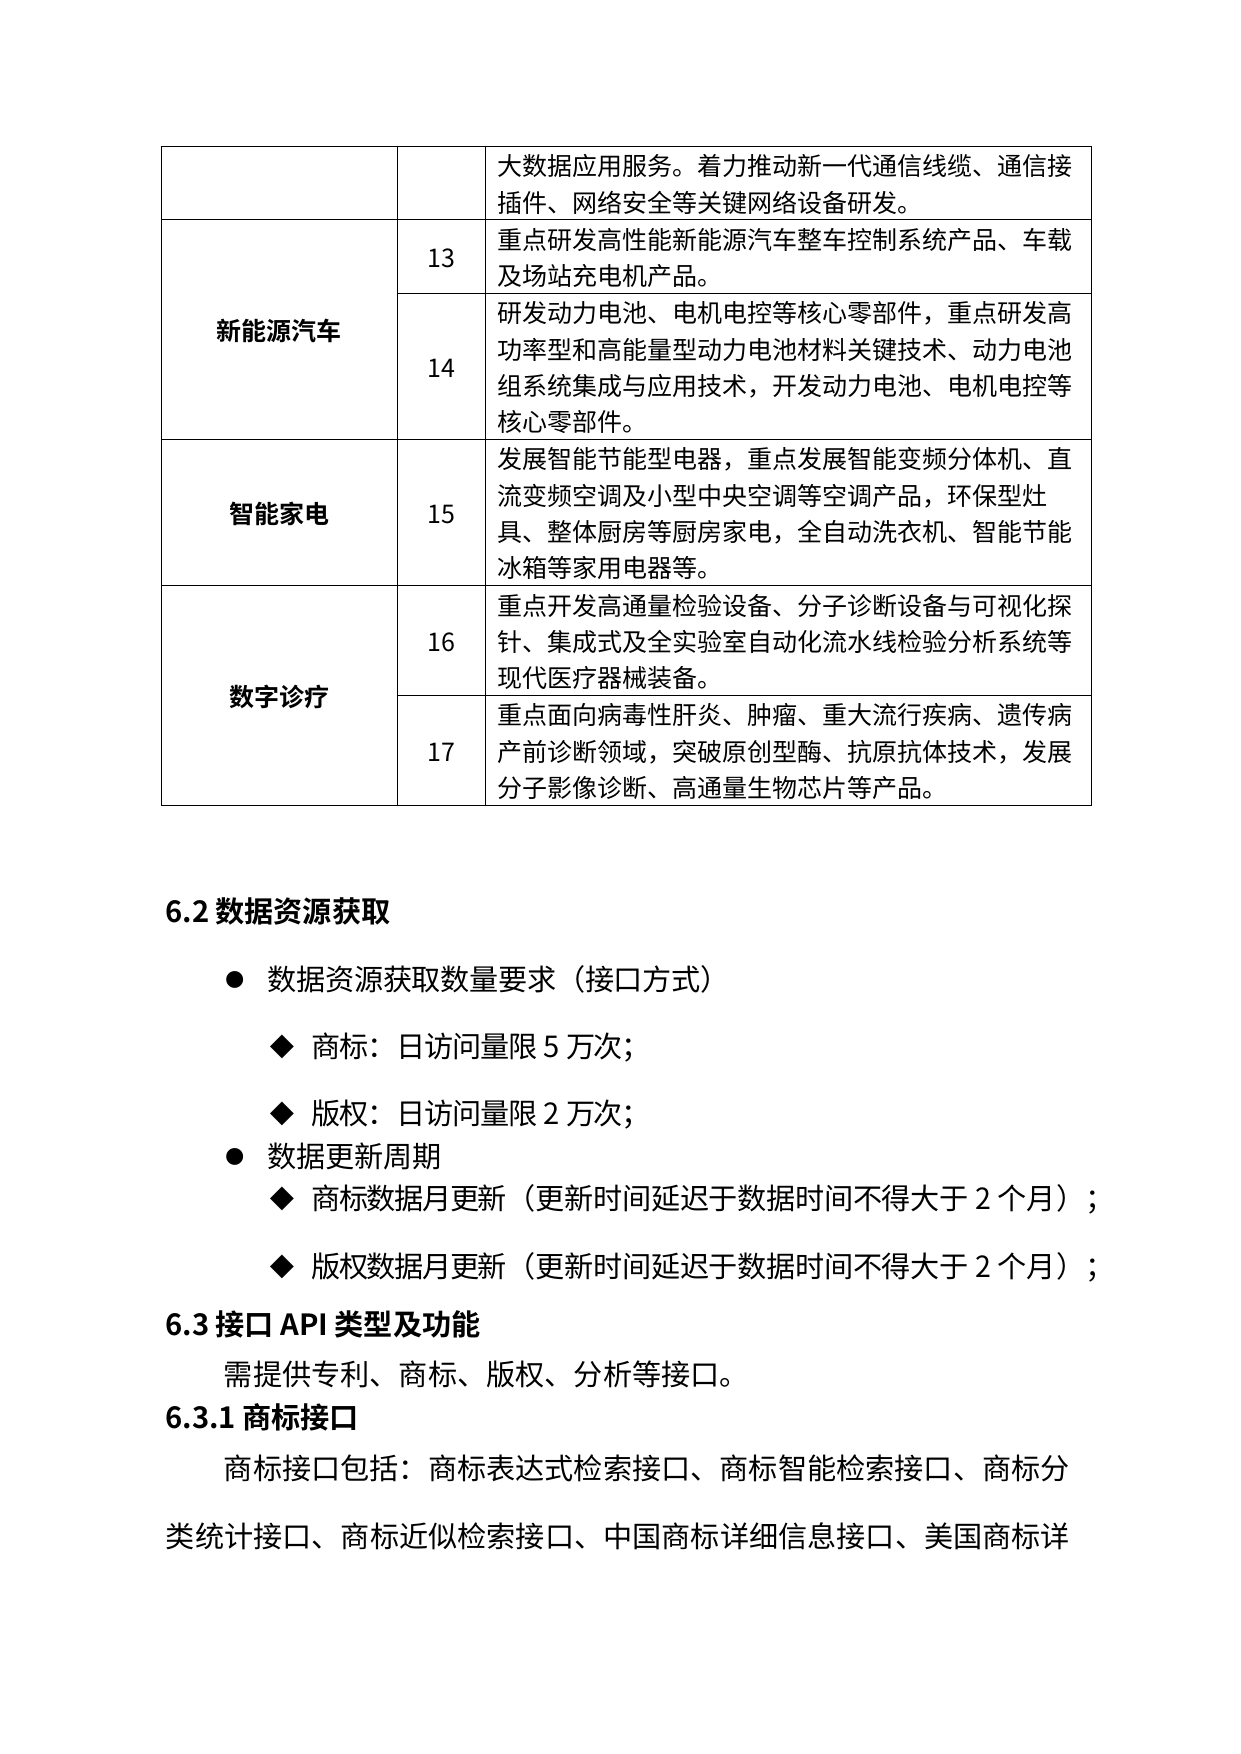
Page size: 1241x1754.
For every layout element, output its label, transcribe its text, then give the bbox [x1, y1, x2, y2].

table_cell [486, 147, 1091, 219]
text 6.3接口 API 类型及功能 [165, 1301, 1134, 1343]
table_cell 发展智能节能型电器，重点发展智能变频分体机、直流变频空调及小型中央空调等空调产品，环保型灶具、整体厨房等厨房家电，全自动洗衣机、智能节能冰箱等家用电器等。 [486, 440, 1091, 585]
table_cell 13 [398, 220, 485, 293]
table_cell 重点面向病毒性肝炎、肿瘤、重大流行疾病、遗传病产前诊断领域，突破原创型酶、抗原抗体技术，发展分子影像诊断、高通量生物芯片等产品。 [486, 696, 1091, 804]
table_cell 研发动力电池、电机电控等核心零部件，重点研发高功率型和高能量型动力电池材料关键技术、动力电池组系统集成与应用技术，开发动力电池、电机电控等核心零部件。 [486, 294, 1091, 439]
list 版权数据月更新（更新时间延迟于数据时间不得大于 2 个月）； [267, 1243, 1134, 1286]
list 数据资源获取数量要求（接口方式） [224, 956, 1134, 998]
table_cell 14 [398, 294, 485, 439]
table_cell 重点研发高性能新能源汽车整车控制系统产品、车载及场站充电机产品。 [486, 220, 1091, 293]
text 6.2数据资源获取 [165, 888, 1134, 931]
table_cell 15 [398, 440, 485, 585]
table_cell 数字诊疗 [162, 586, 397, 804]
list 数据更新周期 [224, 1133, 1134, 1176]
text 6.3.1商标接口 [165, 1395, 1134, 1437]
text 需提供专利、商标、版权、分析等接口。 [224, 1351, 1134, 1394]
table_cell 智能家电 [162, 440, 397, 585]
table_cell 重点开发高通量检验设备、分子诊断设备与可视化探针、集成式及全实验室自动化流水线检验分析系统等现代医疗器械装备。 [486, 586, 1091, 695]
list 商标：日访问量限 5 万次； [267, 1023, 1134, 1066]
table_cell 新能源汽车 [162, 220, 397, 439]
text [166, 1445, 1070, 1556]
table_cell 17 [398, 696, 485, 804]
list 商标数据月更新（更新时间延迟于数据时间不得大于 2 个月）； [267, 1176, 1134, 1218]
table_cell 16 [398, 586, 485, 695]
list 版权：日访问量限 2 万次； [267, 1091, 1134, 1133]
table_cell 12 [398, 147, 485, 219]
